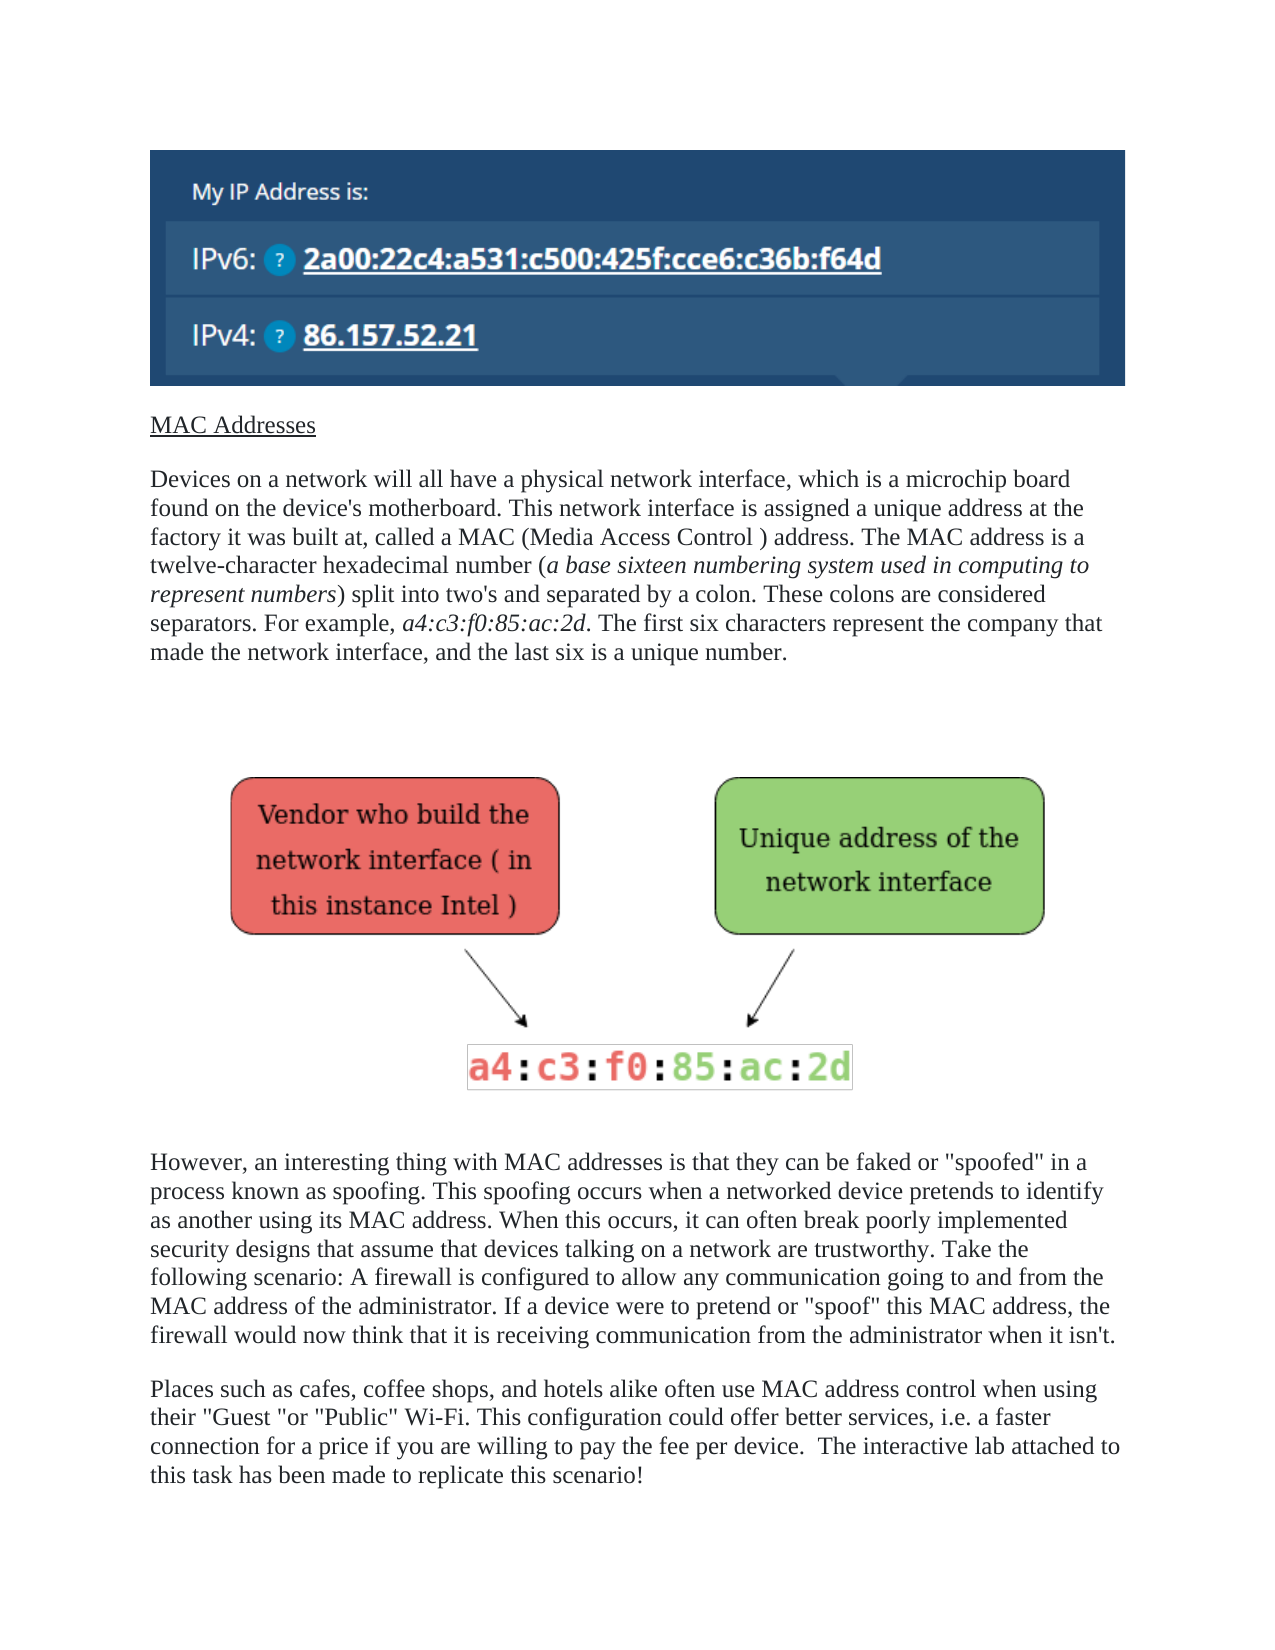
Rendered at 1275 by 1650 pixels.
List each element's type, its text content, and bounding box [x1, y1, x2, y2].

text Places such as cafes, coffee shops, and hotels alike often use MAC address control when using their "Guest "or "Public" Wi-Fi. This configuration could offer better services, i.e. a faster connection for a price if you are willing to pay the fee per device. The interactive lab attached to this task has been made to replicate this scenario! [150, 1374, 1125, 1489]
text However, an interesting thing with MAC addresses is that they can be faked or "spoofed" in a process known as spoofing. This spoofing occurs when a networked device pretends to identify as another using its MAC address. When this occurs, it can often break poorly implemented security designs that assume that devices talking on a network are trustworthy. Take the following scenario: A firewall is configured to allow any communication going to and from the MAC address of the administrator. If a device were to pretend or "spoof" this MAC address, the firewall would now think that it is receiving communication from the administrator when it isn't. [150, 1147, 1125, 1349]
picture [150, 150, 1125, 386]
text MAC Addresses [150, 410, 1125, 439]
picture [230, 777, 1045, 1123]
text Devices on a network will all have a physical network interface, which is a microchip board found on the device's motherboard. This network interface is assigned a unique address at the factory it was built at, called a MAC (Media Access Control ) address. The MAC address is a twelve-character hexadecimal number (a base sixteen numbering system used in computing to represent numbers) split into two's and separated by a colon. These colons are considered separators. For example, a4:c3:f0:85:ac:2d. The first six characters represent the company that made the network interface, and the last six is a unique number. [150, 464, 1125, 665]
